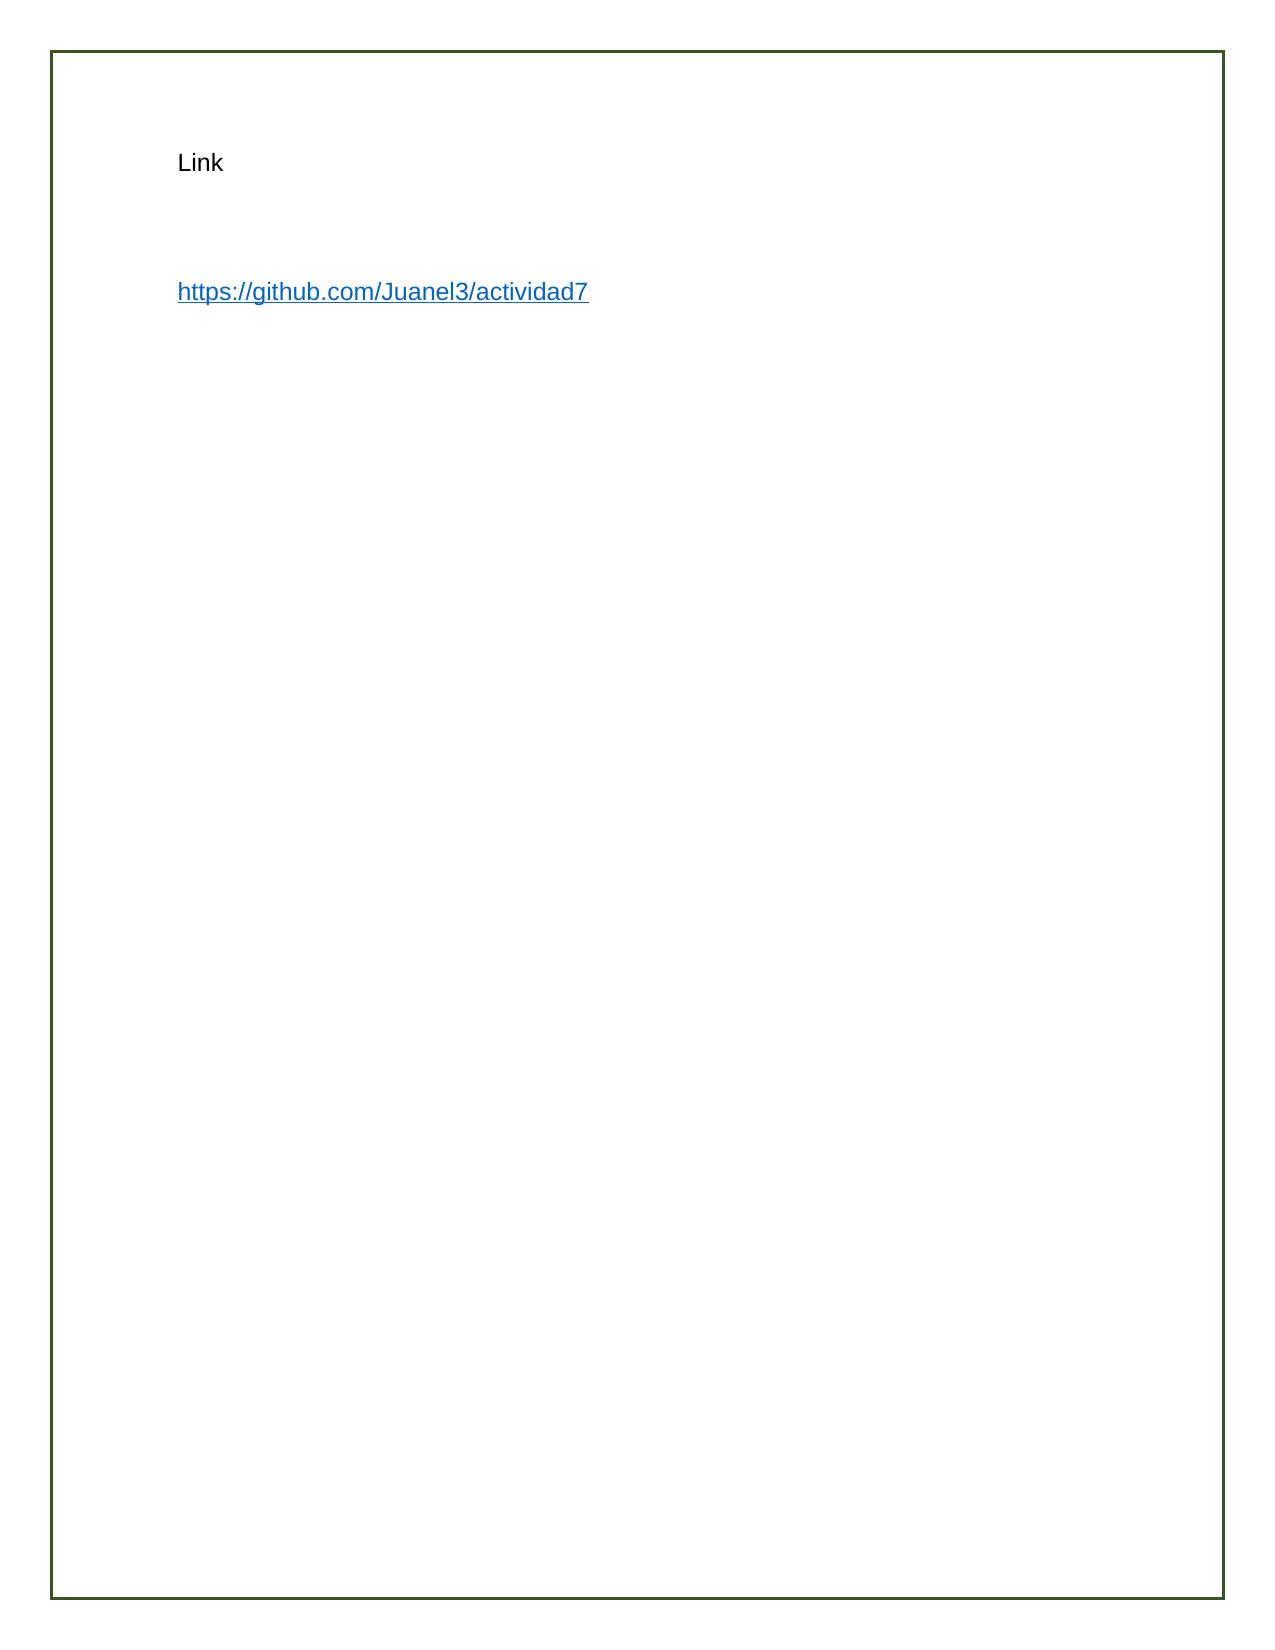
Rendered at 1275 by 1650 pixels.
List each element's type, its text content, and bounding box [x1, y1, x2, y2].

text https://github.com/Juanel3/actividad7 [177, 277, 1098, 306]
text Link [177, 148, 1098, 176]
